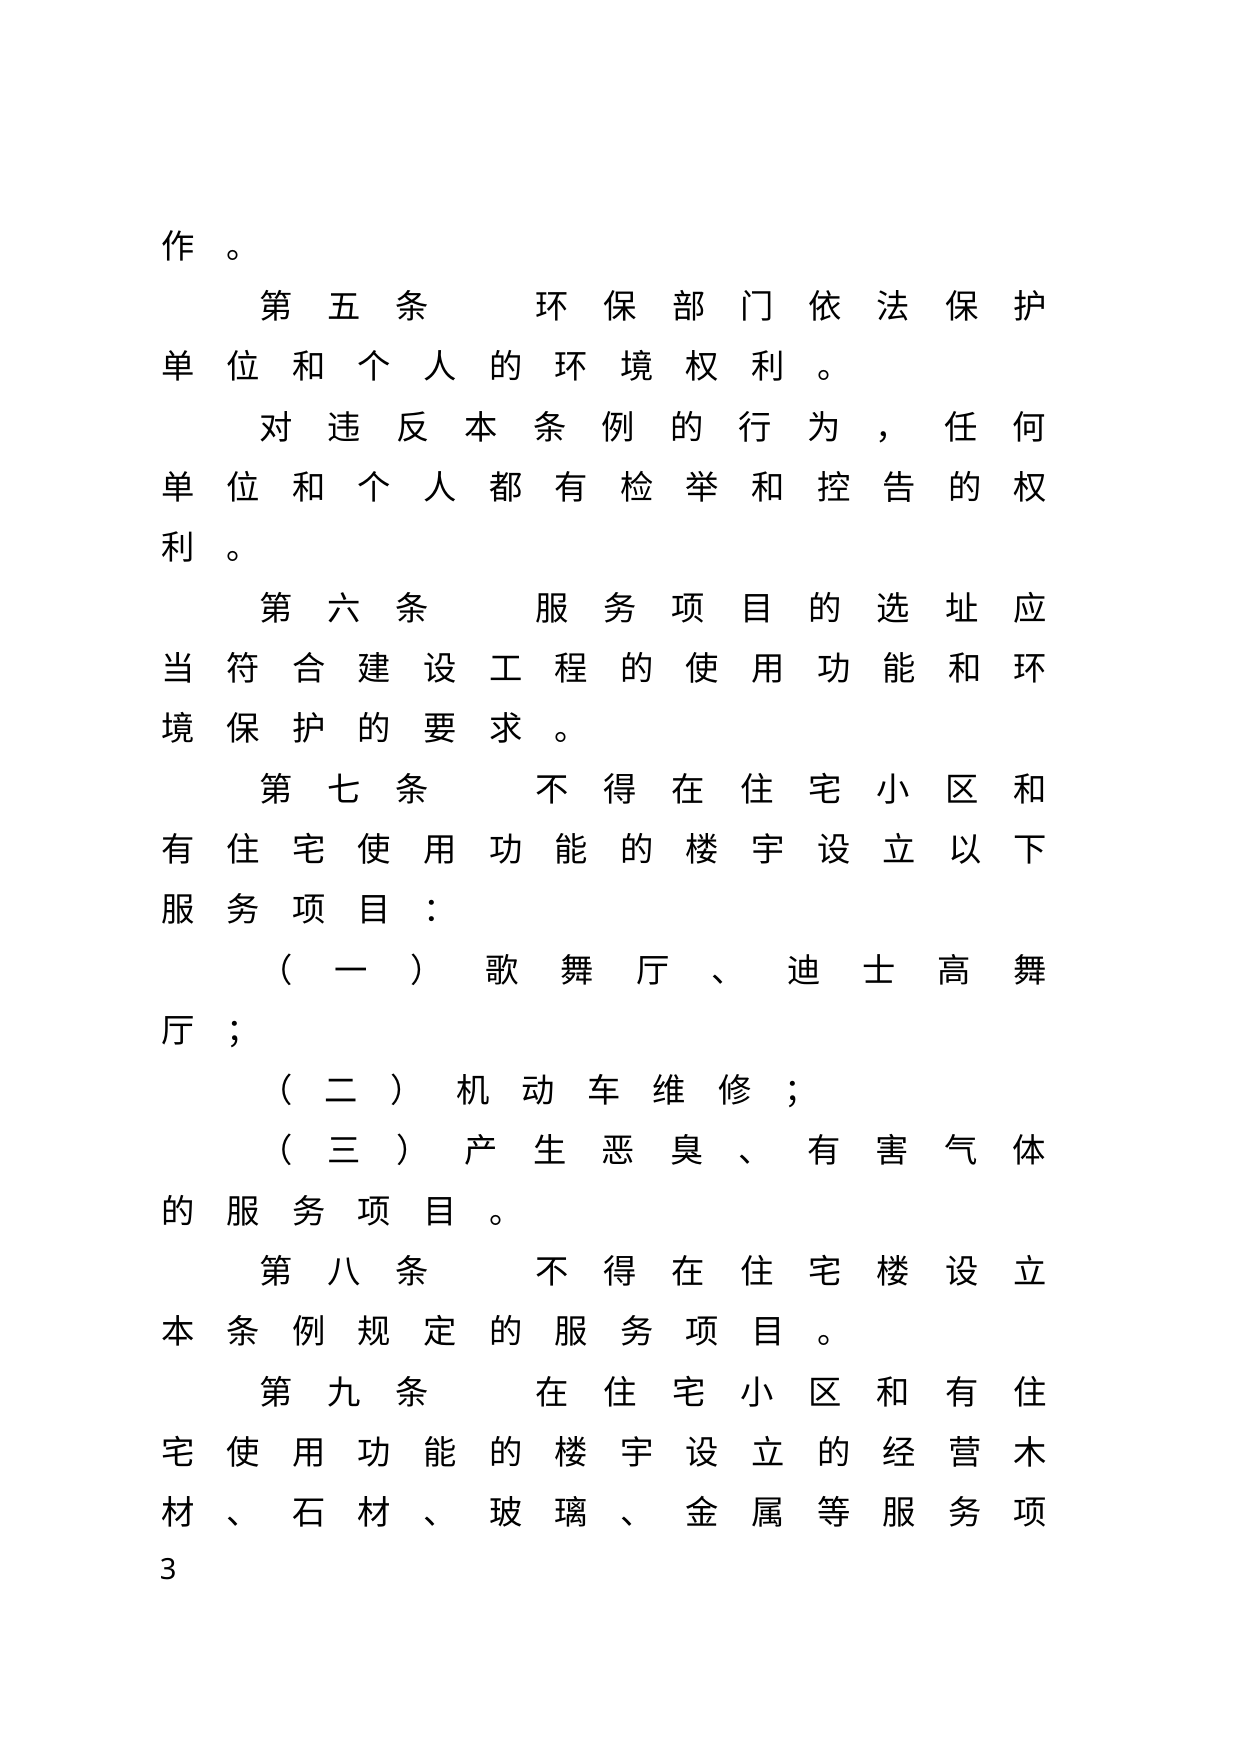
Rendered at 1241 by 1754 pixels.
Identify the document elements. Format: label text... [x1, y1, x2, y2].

text 第五条 环保部门依法保护单位和个人的环境权利。 [161, 274, 1079, 394]
text 第七条 不得在住宅小区和有住宅使用功能的楼宇设立以下服务项目： [161, 756, 1079, 937]
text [161, 213, 1079, 274]
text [161, 1359, 1079, 1540]
text 第八条 不得在住宅楼设立本条例规定的服务项目。 [161, 1239, 1079, 1359]
text 第六条 服务项目的选址应当符合建设工程的使用功能和环境保护的要求。 [161, 575, 1079, 756]
text 对违反本条例的行为，任何单位和个人都有检举和控告的权利。 [161, 394, 1079, 575]
text （三）产生恶臭、有害气体的服务项目。 [161, 1118, 1079, 1239]
text （二）机动车维修； [161, 1058, 1079, 1118]
text （一）歌舞厅、迪士高舞厅； [161, 937, 1079, 1058]
